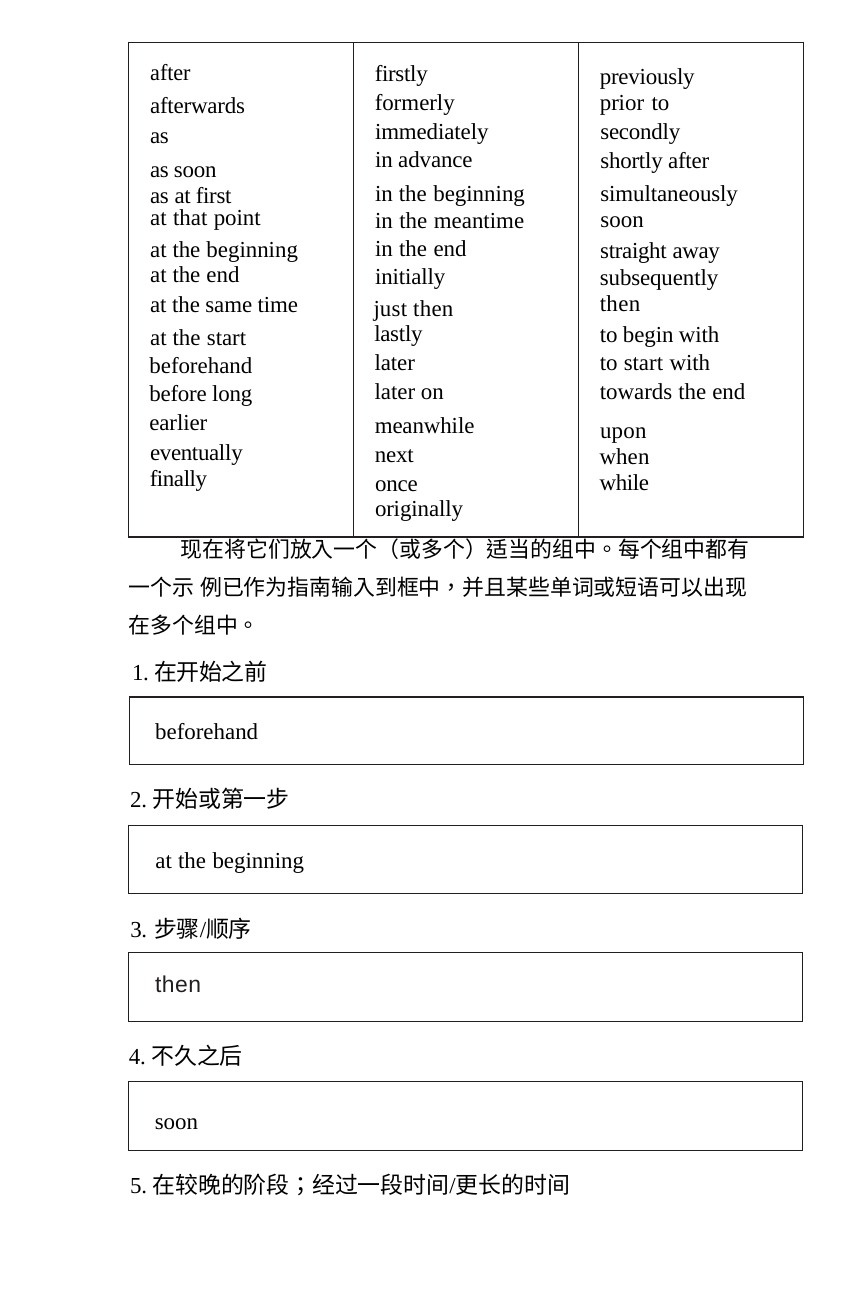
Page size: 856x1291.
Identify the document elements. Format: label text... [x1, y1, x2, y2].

text 2. 开始或第一步 [130, 789, 764, 813]
table_header after afterwards as as soon as at first at that point at the beginning at the end at the same time at the start beforehand before long earlier eventually finally [129, 43, 353, 536]
text 1. 在开始之前 [132, 661, 764, 685]
text 5. 在较晚的阶段；经过一段时间/更长的时间 [130, 1169, 764, 1199]
table_header then [129, 953, 802, 1021]
table_header beforehand [130, 698, 803, 764]
text 3. 步骤/顺序 [130, 913, 764, 943]
text 4. 不久之后 [128, 1046, 764, 1069]
text 现在将它们放入一个（或多个）适当的组中。每个组中都有一个示 例已作为指南输入到框中，并且某些单词或短语可以出现在多个组中。 [128, 538, 764, 638]
table_header soon [129, 1082, 802, 1150]
table_header at the beginning [129, 826, 802, 893]
table_header previously prior to secondly shortly after simultaneously soon straight away subsequently then to begin with to start with towards the end upon when while [579, 43, 803, 536]
table_header firstly formerly immediately in advance in the beginning in the meantime in the end initially just then lastly later later on meanwhile next once originally [354, 43, 578, 536]
